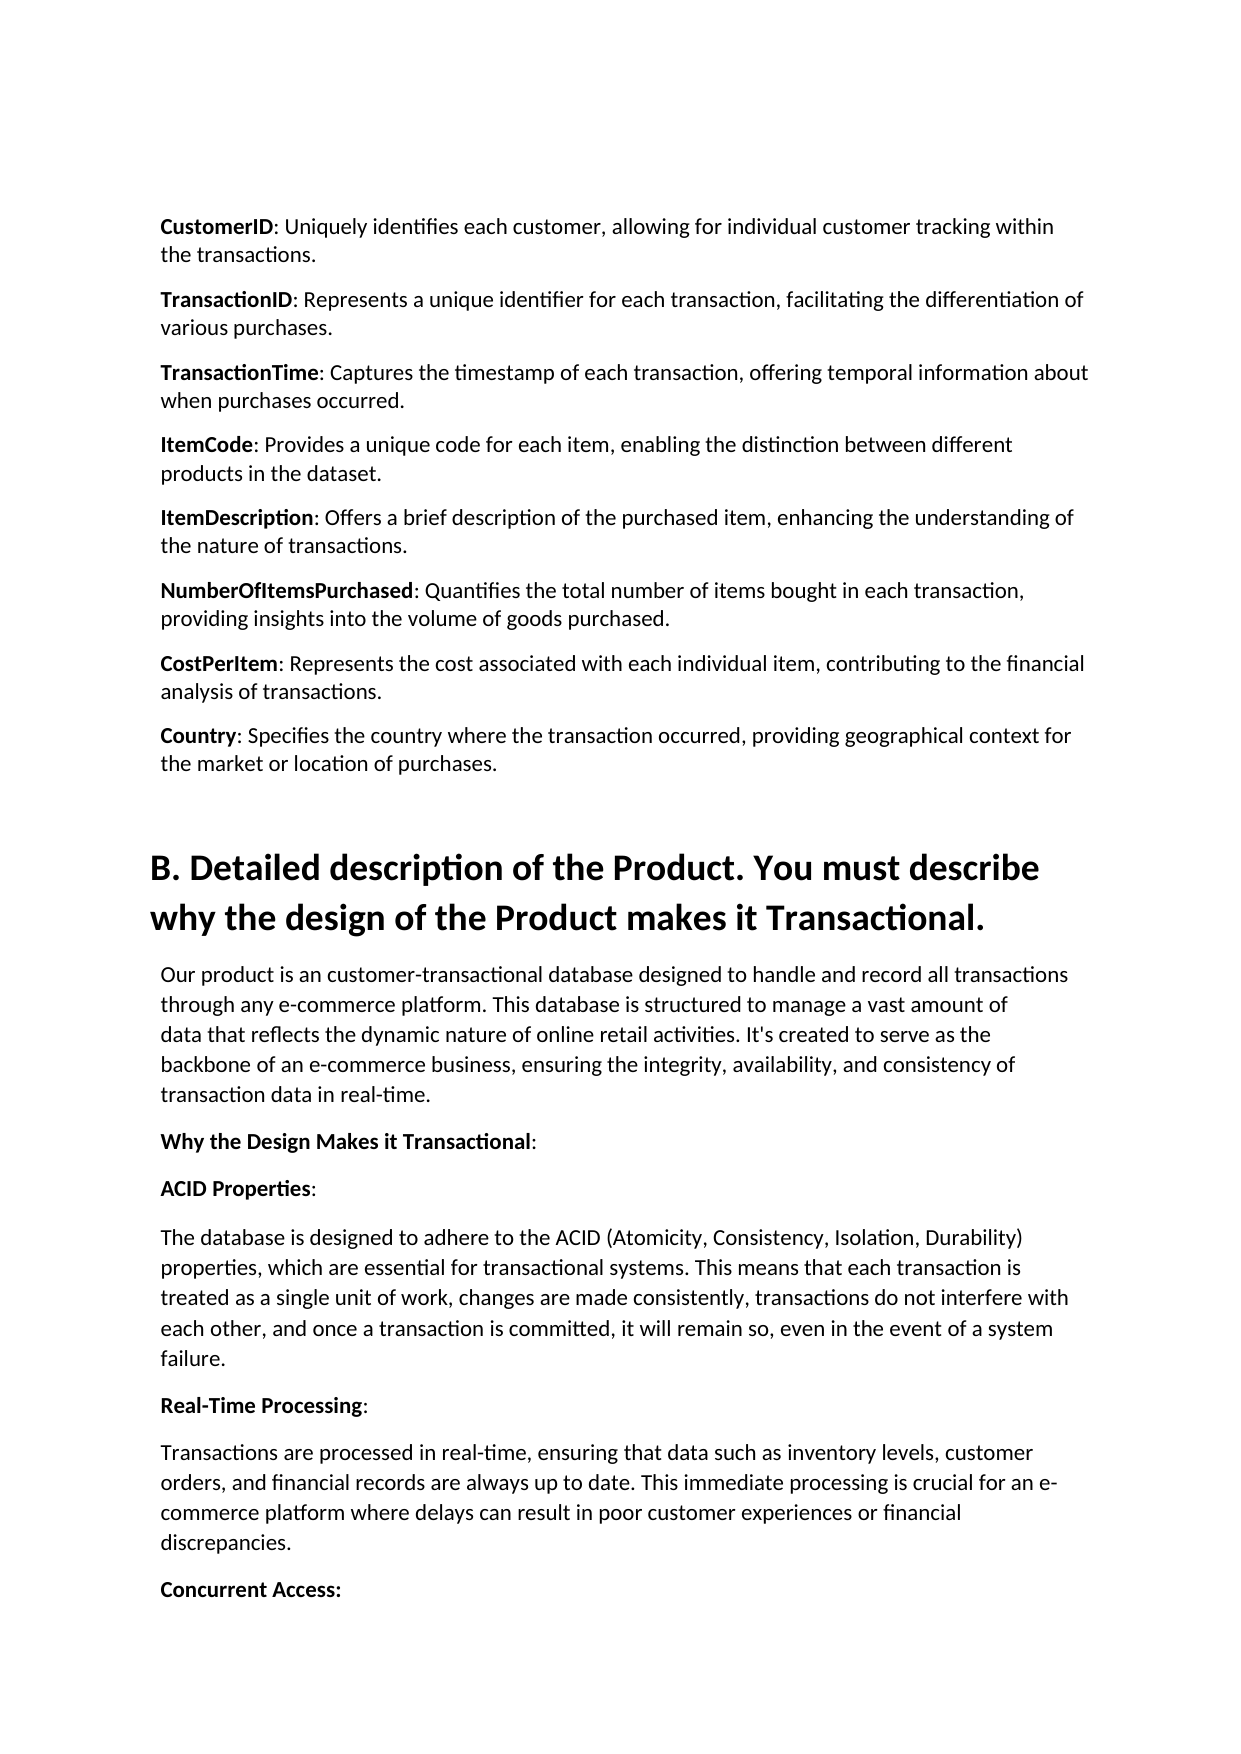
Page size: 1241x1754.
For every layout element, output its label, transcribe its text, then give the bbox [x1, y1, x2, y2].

subtitle TransactionID: Represents a unique identifier for each transaction, facilitating the differentiation of various purchases. [160, 285, 1090, 341]
subtitle Real-Time Processing: [160, 1391, 1090, 1419]
subtitle ItemDescription: Offers a brief description of the purchased item, enhancing the understanding of the nature of transactions. [160, 503, 1090, 559]
text The database is designed to adhere to the ACID (Atomicity, Consistency, Isolation, Durability) properties, which are essential for transactional systems. This means that each transaction is treated as a single unit of work, changes are made consistently, transactions do not interfere with each other, and once a transaction is committed, it will remain so, even in the event of a system failure. [160, 1223, 1078, 1372]
subtitle NumberOfItemsPurchased: Quantifies the total number of items bought in each transaction, providing insights into the volume of goods purchased. [160, 576, 1090, 632]
text Transactions are processed in real-time, ensuring that data such as inventory levels, customer orders, and financial records are always up to date. This immediate processing is crucial for an e- commerce platform where delays can result in poor customer experiences or financial discrepancies. [160, 1438, 1078, 1556]
subtitle B. Detailed description of the Product. You must describe why the design of the Product makes it Transactional. [150, 844, 1057, 939]
subtitle CustomerID: Uniquely identifies each customer, allowing for individual customer tracking within the transactions. [160, 212, 1090, 268]
subtitle ItemCode: Provides a unique code for each item, enabling the distinction between different products in the dataset. [160, 431, 1090, 487]
subtitle TransactionTime: Captures the timestamp of each transaction, offering temporal information about when purchases occurred. [160, 358, 1090, 414]
text ACID Properties: [160, 1174, 1090, 1202]
subtitle Why the Design Makes it Transactional: [160, 1127, 1090, 1156]
subtitle CostPerItem: Represents the cost associated with each individual item, contributing to the financial analysis of transactions. [160, 649, 1090, 705]
text Our product is an customer-transactional database designed to handle and record all transactions through any e-commerce platform. This database is structured to manage a vast amount of data that reflects the dynamic nature of online retail activities. It's created to serve as the backbone of an e-commerce business, ensuring the integrity, availability, and consistency of transaction data in real-time. [160, 960, 1080, 1109]
subtitle Concurrent Access: [160, 1575, 1090, 1603]
subtitle Country: Specifies the country where the transaction occurred, providing geographical context for the market or location of purchases. [160, 721, 1090, 777]
